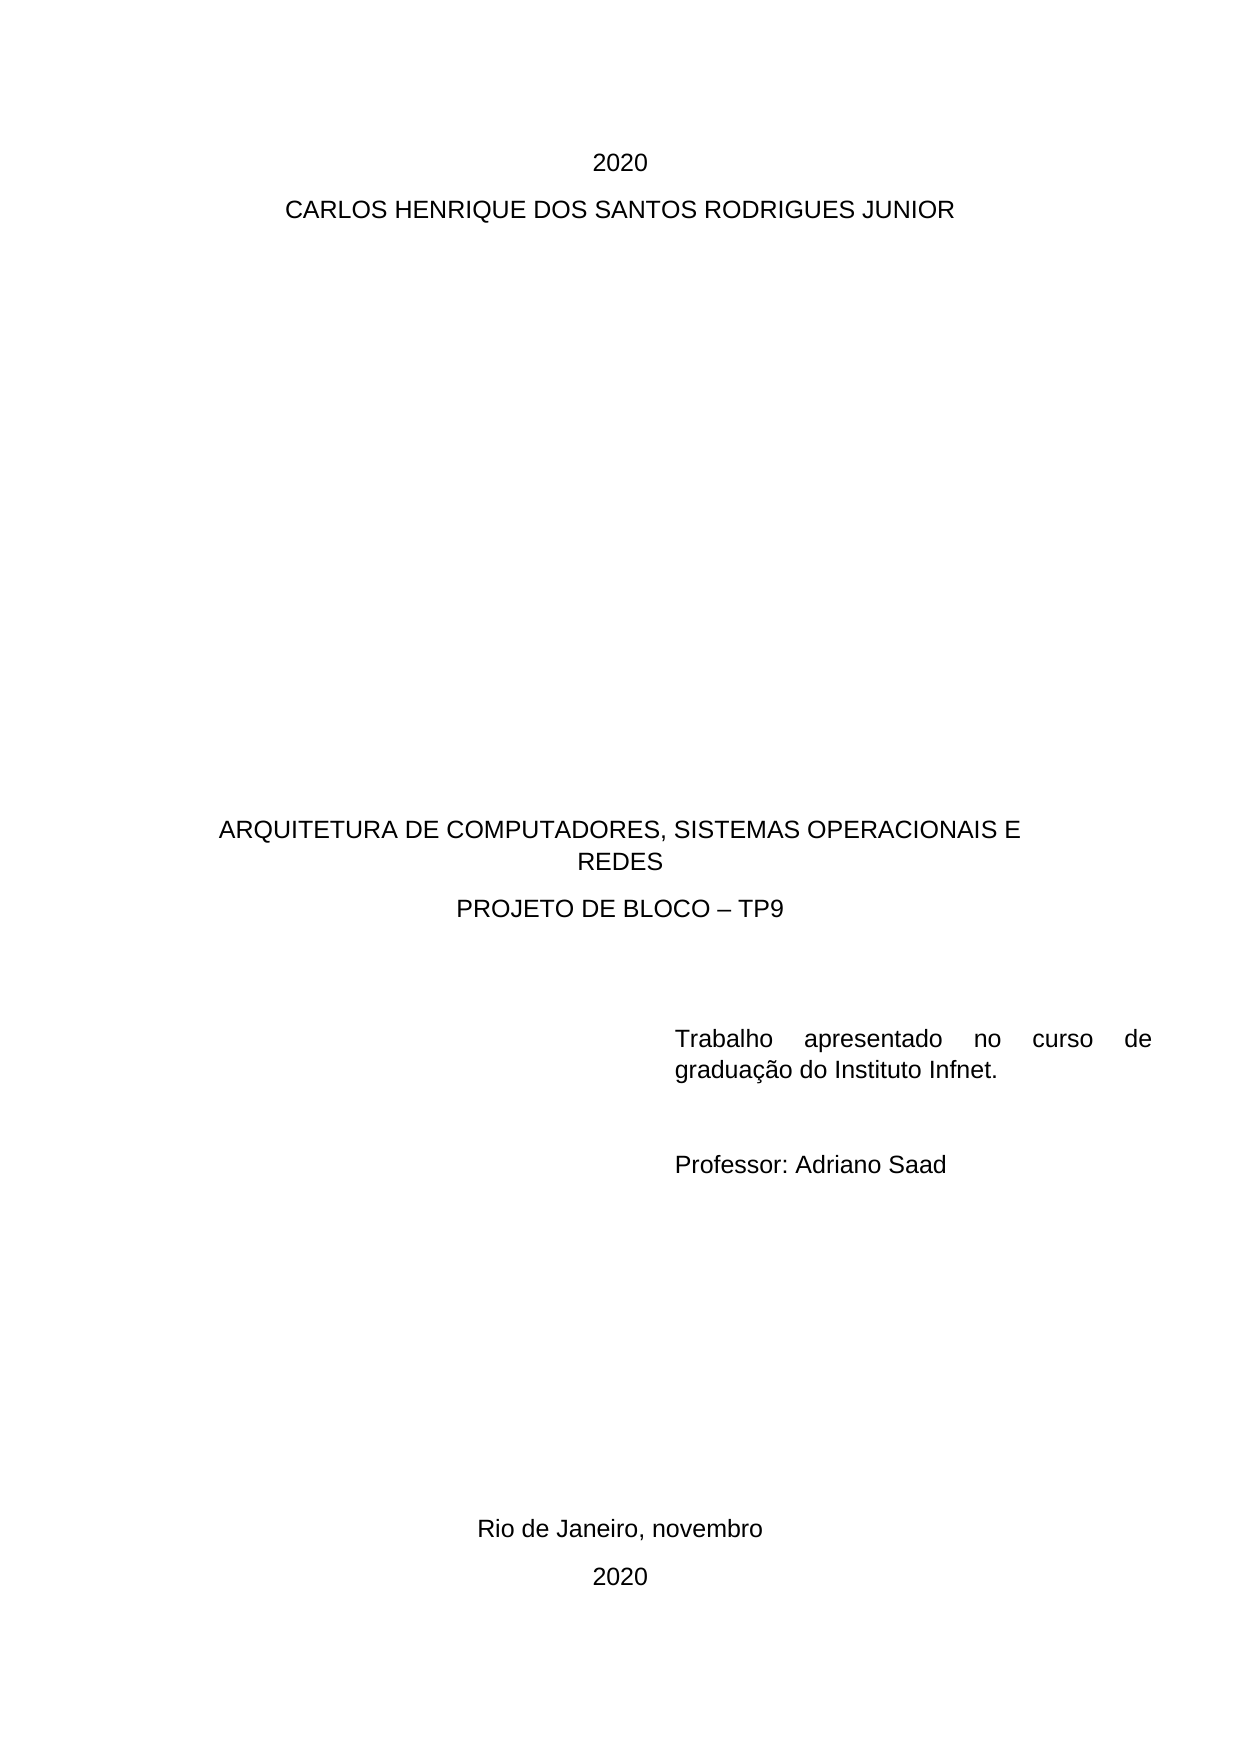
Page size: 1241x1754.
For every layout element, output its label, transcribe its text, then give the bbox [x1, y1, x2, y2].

text 2020 [177, 148, 1063, 176]
text CARLOS HENRIQUE DOS SANTOS RODRIGUES JUNIOR [177, 195, 1063, 224]
text ARQUITETURA DE COMPUTADORES, SISTEMAS OPERACIONAIS E REDES [177, 816, 1063, 875]
text Rio de Janeiro, novembro [177, 1514, 1063, 1543]
text 2020 [177, 1562, 1063, 1591]
text PROJETO DE BLOCO – TP9 [177, 894, 1063, 923]
